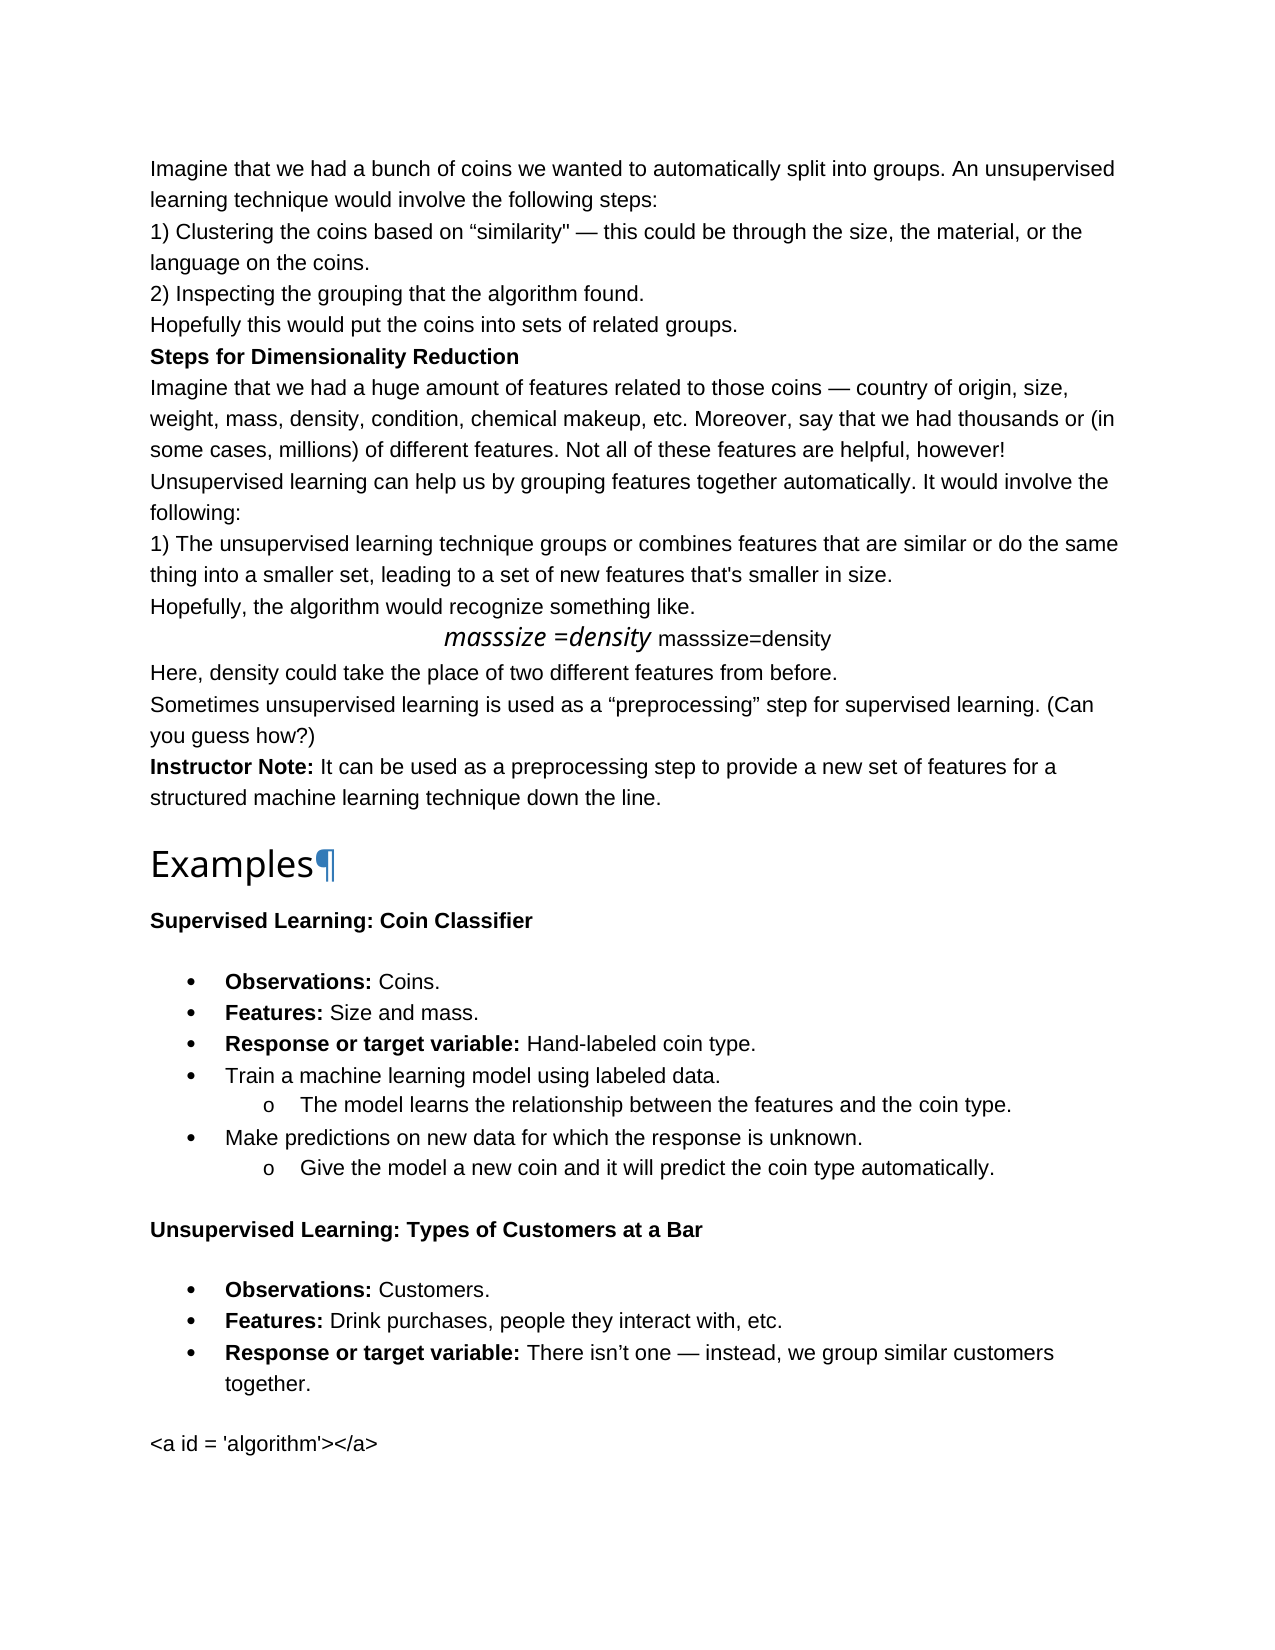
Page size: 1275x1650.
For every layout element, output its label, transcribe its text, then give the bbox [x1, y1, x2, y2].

list Give the model a new coin and it will predict the coin type automatically. [262, 1150, 1125, 1182]
list Features: Drink purchases, people they interact with, etc. [187, 1302, 1125, 1334]
list Features: Size and mass. [187, 994, 1125, 1025]
text Sometimes unsupervised learning is used as a “preprocessing” step for supervised learning. (Can you guess how?) [150, 686, 1125, 748]
list Response or target variable: Hand-labeled coin type. [187, 1025, 1125, 1057]
text 1) Clustering the coins based on “similarity" — this could be through the size, the material, or the language on the coins. 2) Inspecting the grouping that the algorithm found. [150, 212, 1125, 306]
list Train a machine learning model using labeled data. [187, 1057, 1125, 1088]
list The model learns the relationship between the features and the coin type. [262, 1088, 1125, 1119]
text masssize =density masssize=density [150, 619, 1125, 654]
text Unsupervised Learning: Types of Customers at a Bar [150, 1211, 1125, 1242]
text Imagine that we had a bunch of coins we wanted to automatically split into groups. An unsupervised learning technique would involve the following steps: [150, 150, 1125, 212]
text Hopefully, the algorithm would recognize something like. [150, 587, 1125, 619]
text Hopefully this would put the coins into sets of related groups. [150, 306, 1125, 337]
text Imagine that we had a huge amount of features related to those coins — country of origin, size, weight, mass, density, condition, chemical makeup, etc. Moreover, say that we had thousands or (in some cases, millions) of different features. Not all of these features are helpful, however! Unsupervised learning can help us by grouping features together automatically. It would involve the following: [150, 369, 1125, 525]
text Here, density could take the place of two different features from before. [150, 654, 1125, 686]
list Observations: Coins. [187, 963, 1125, 994]
text Examples¶ [150, 839, 1125, 888]
list Make predictions on new data for which the response is unknown. [187, 1119, 1125, 1150]
list Response or target variable: There isn’t one — instead, we group similar customers together. [187, 1334, 1125, 1396]
list Observations: Customers. [187, 1271, 1125, 1302]
text 1) The unsupervised learning technique groups or combines features that are similar or do the same thing into a smaller set, leading to a set of new features that's smaller in size. [150, 525, 1125, 587]
text Instructor Note: It can be used as a preprocessing step to provide a new set of features for a structured machine learning technique down the line. [150, 748, 1125, 811]
text Supervised Learning: Coin Classifier [150, 902, 1125, 934]
text Steps for Dimensionality Reduction [150, 337, 1125, 369]
text <a id = 'algorithm'></a> [150, 1425, 1125, 1457]
